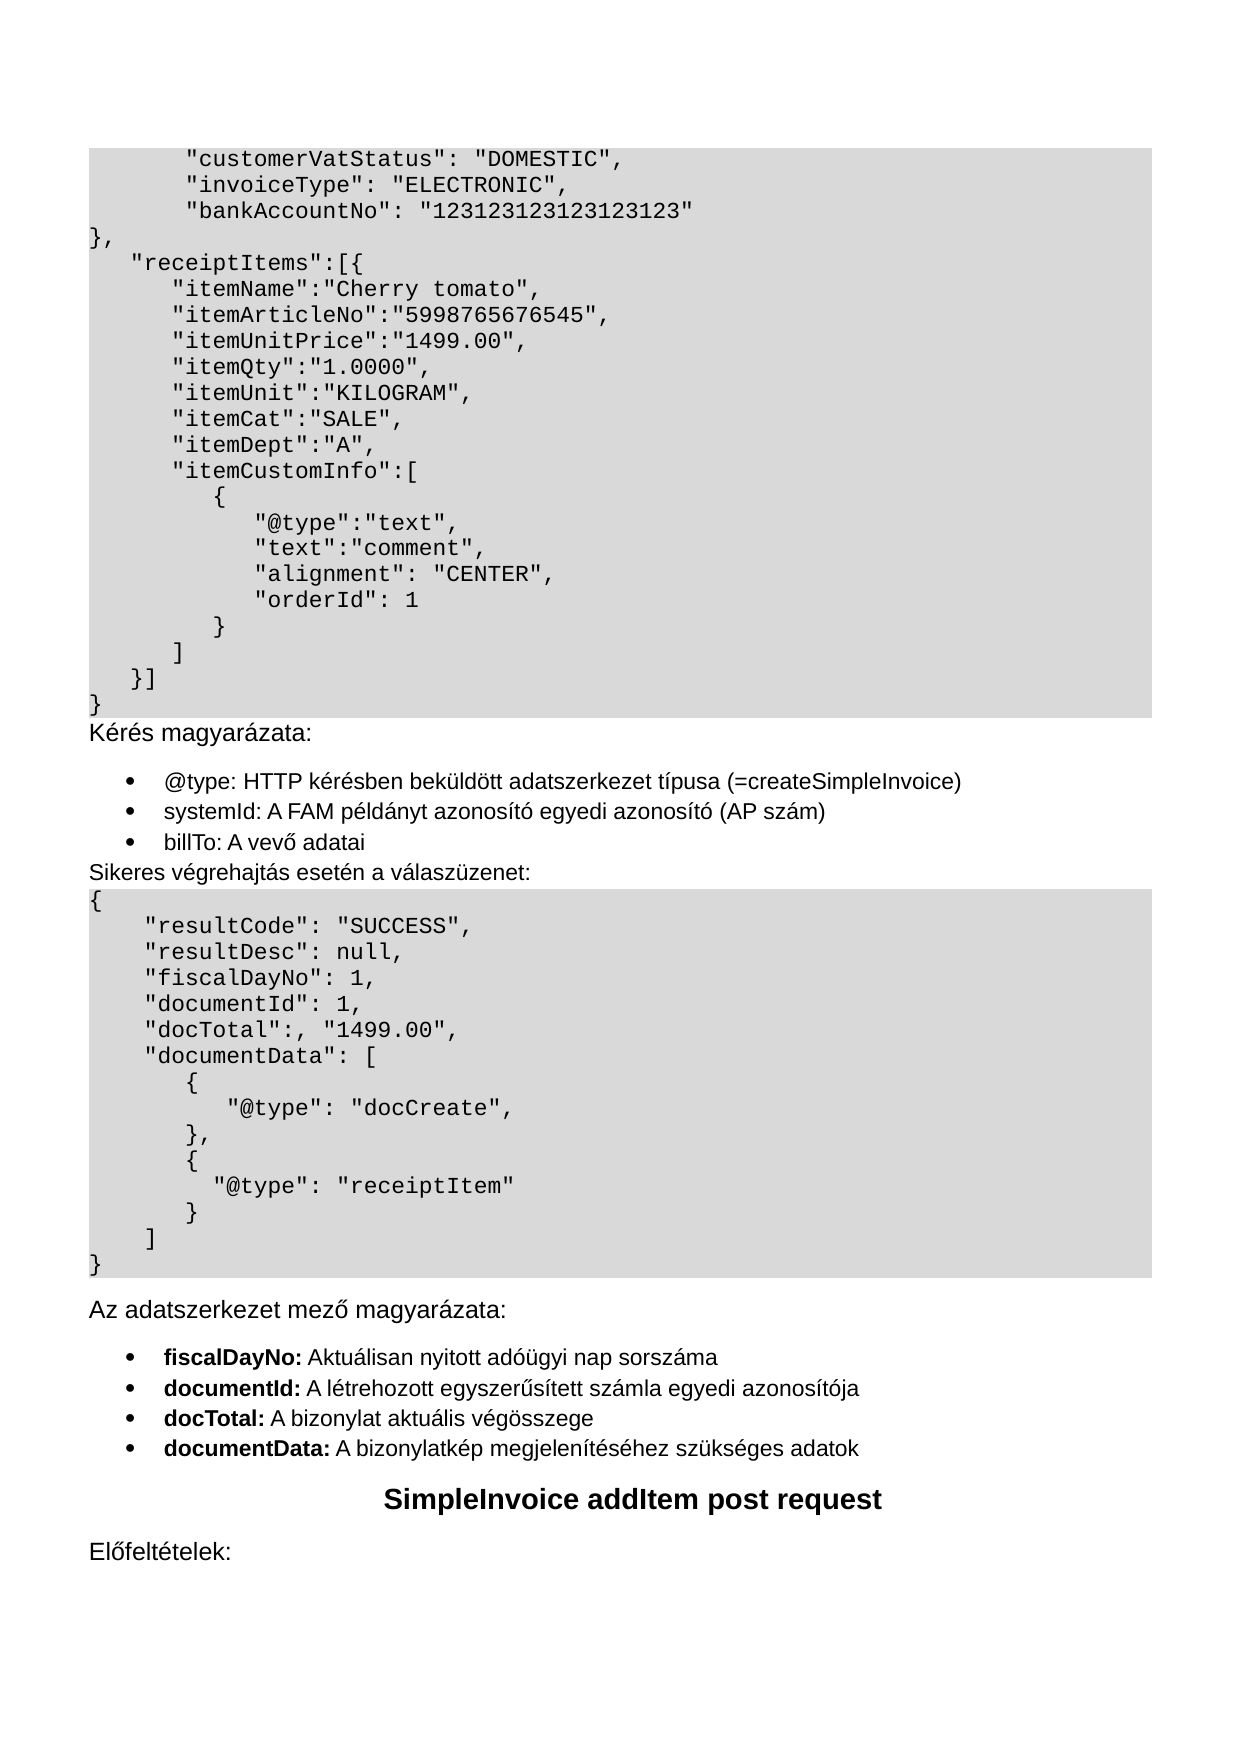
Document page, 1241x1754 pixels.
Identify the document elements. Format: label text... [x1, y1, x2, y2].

text Kérés magyarázata: [89, 718, 1152, 747]
text Előfeltételek: [89, 1537, 1152, 1566]
list fiscalDayNo: Aktuálisan nyitott adóügyi nap sorszáma [126, 1344, 1152, 1371]
text Az adatszerkezet mező magyarázata: [89, 1294, 1152, 1323]
list @type: HTTP kérésben beküldött adatszerkezet típusa (=createSimpleInvoice) [126, 768, 1152, 794]
list docTotal: A bizonylat aktuális végösszege [126, 1405, 1152, 1431]
list documentData: A bizonylatkép megjelenítéséhez szükséges adatok [126, 1435, 1152, 1461]
text Sikeres végrehajtás esetén a válaszüzenet: [89, 859, 1152, 885]
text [89, 148, 1152, 718]
list systemId: A FAM példányt azonosító egyedi azonosító (AP szám) [126, 798, 1152, 824]
list documentId: A létrehozott egyszerűsített számla egyedi azonosítója [126, 1374, 1152, 1401]
list billTo: A vevő adatai [126, 828, 1152, 855]
subtitle SimpleInvoice addItem post request [383, 1482, 1152, 1515]
text { "resultCode": "SUCCESS", "resultDesc": null, "fiscalDayNo": 1, "documentId": 1, "docTotal":, "1499.00", "documentData": [ { "@type": "docCreate", }, { "@type": "receiptItem" } ] } [89, 889, 1152, 1278]
